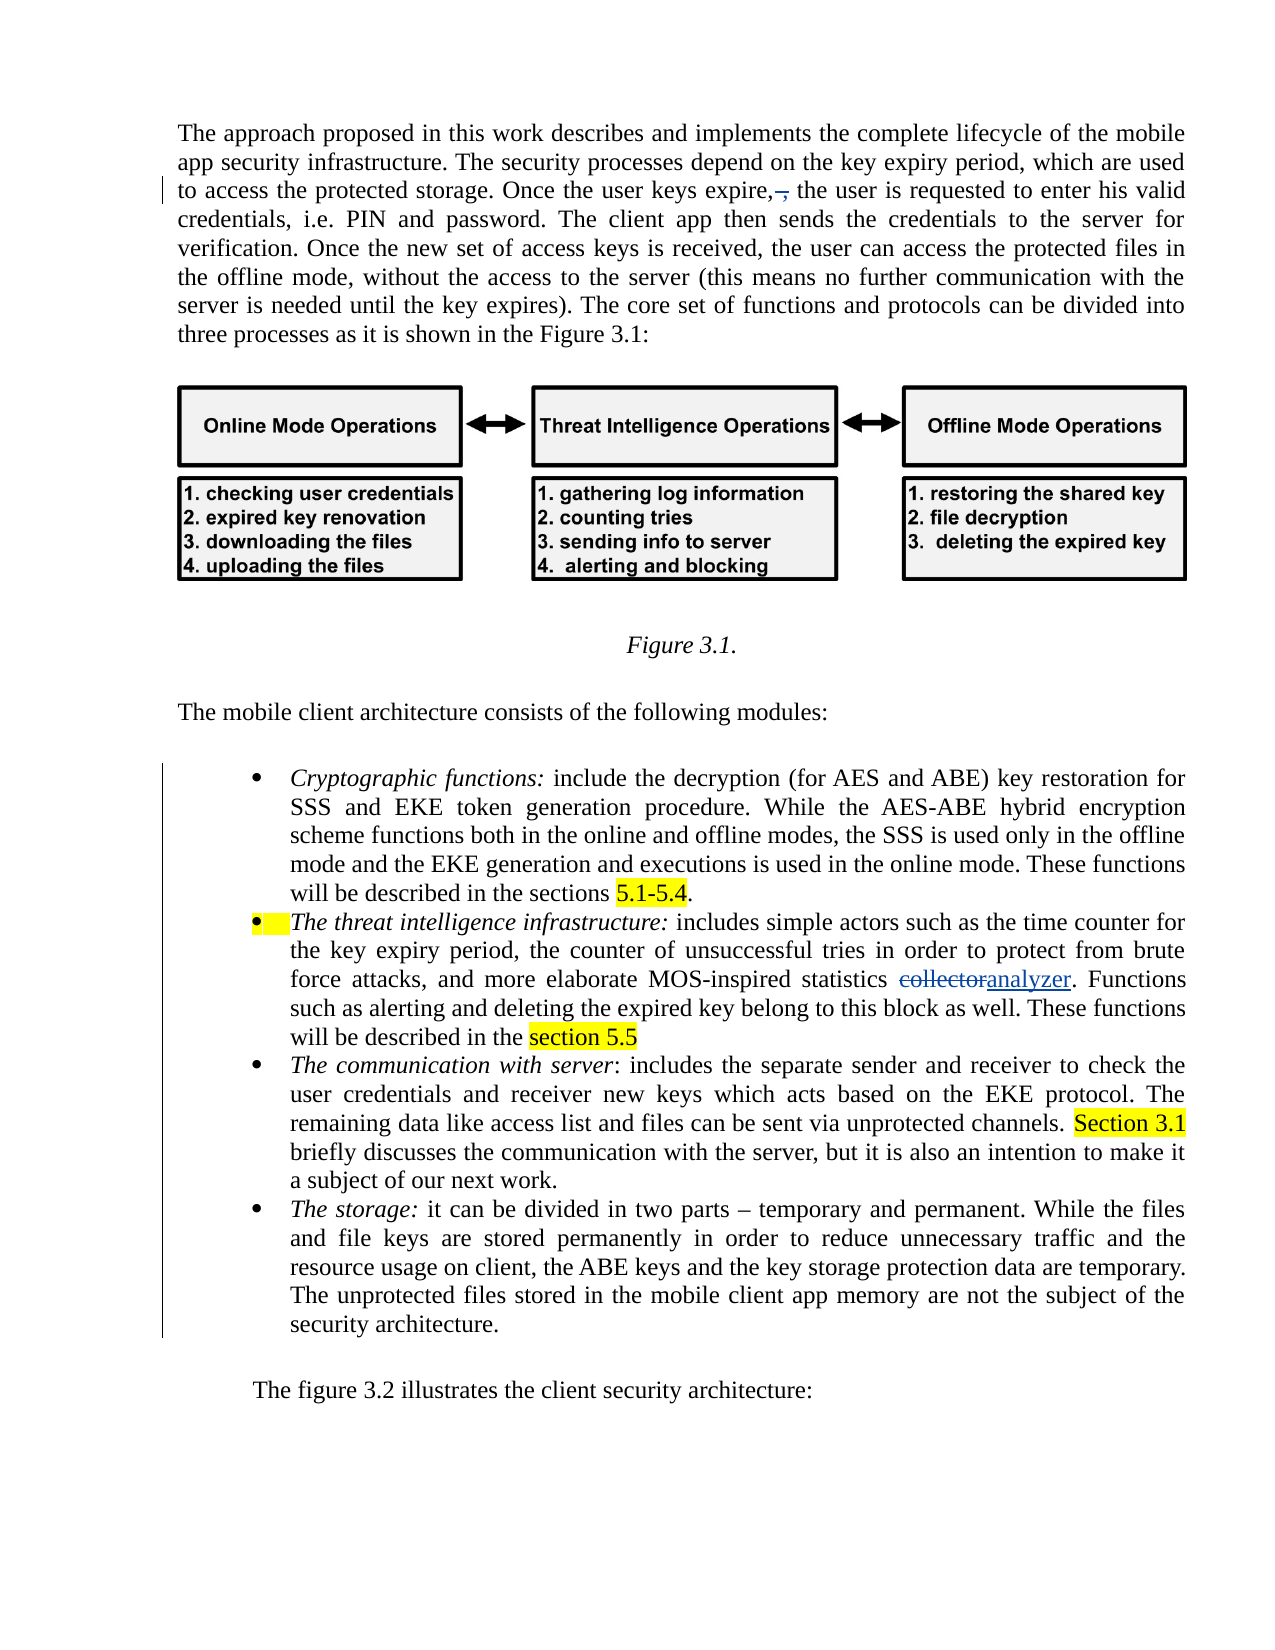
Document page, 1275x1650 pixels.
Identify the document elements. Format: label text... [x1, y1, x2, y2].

list Cryptographic functions: include the decryption (for AES and ABE) key restoration for SSS and EKE token generation procedure. While the AES-ABE hybrid encryption scheme functions both in the online and offline modes, the SSS is used only in the offline mode and the EKE generation and executions is used in the online mode. These functions will be described in the sections 5.1-5.4. [252, 763, 1186, 907]
text The mobile client architecture consists of the following modules: [177, 697, 1186, 725]
text The figure 3.2 illustrates the client security architecture: [252, 1375, 1186, 1404]
list The communication with server: includes the separate sender and receiver to check the user credentials and receiver new keys which acts based on the EKE protocol. The remaining data like access list and files can be sent via unprotected channels. Section 3.1 briefly discusses the communication with the server, but it is also an intention to make it a subject of our next work. [252, 1050, 1186, 1194]
text The approach proposed in this work describes and implements the complete lifecycle of the mobile app security infrastructure. The security processes depend on the key expiry period, which are used to access the protected storage. Once the user keys expire, the user is requested to enter his valid credentials, i.e. PIN and password. The client app then sends the credentials to the server for verification. Once the new set of access keys is received, the user can access the protected files in the offline mode, without the access to the server (this means no further communication with the server is needed until the key expires). The core set of functions and protocols can be divided into three processes as it is shown in the Figure 3.1: [177, 118, 1186, 348]
list The storage: it can be divided in two parts – temporary and permanent. While the files and file keys are stored permanently in order to reduce unnecessary traffic and the resource usage on client, the ABE keys and the key storage protection data are temporary. The unprotected files stored in the mobile client app memory are not the subject of the security architecture. [252, 1194, 1186, 1338]
picture [177, 385, 1187, 581]
list The threat intelligence infrastructure: includes simple actors such as the time counter for the key expiry period, the counter of unsuccessful tries in order to protect from brute force attacks, and more elaborate MOS-inspired statistics . Functions such as alerting and deleting the expired key belong to this block as well. These functions will be described in the section 5.5 [252, 907, 1186, 1050]
text Figure 3.1. [177, 630, 1186, 659]
